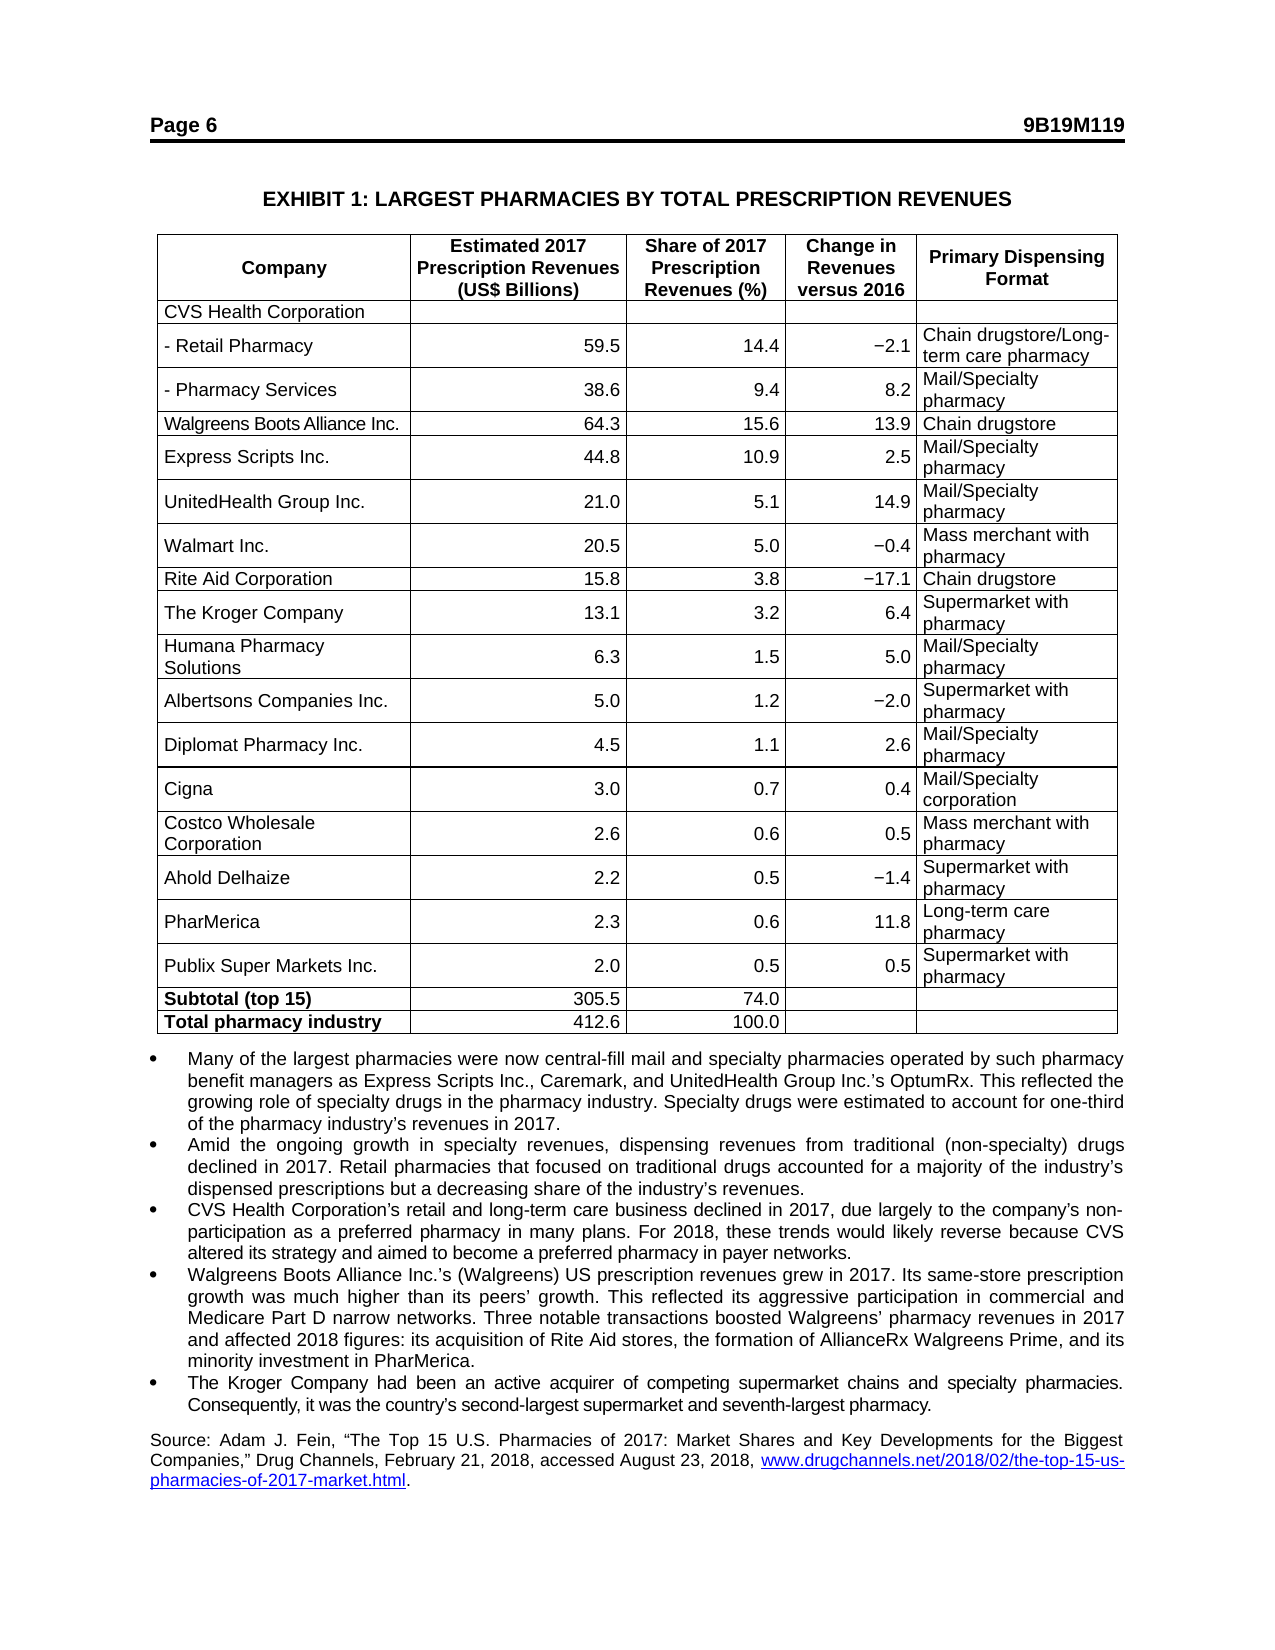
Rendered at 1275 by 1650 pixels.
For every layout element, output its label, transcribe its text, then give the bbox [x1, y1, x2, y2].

table_cell 305.5 [411, 988, 626, 1010]
table_cell 6.3 [411, 635, 626, 678]
table_cell 3.0 [411, 768, 626, 811]
table_cell PharMerica [158, 900, 410, 943]
table_cell 2.3 [411, 900, 626, 943]
list Walgreens Boots Alliance Inc.’s (Walgreens) US prescription revenues grew in 2017. Its same-store prescription growth was much higher than its peers’ growth. This reflected its aggressive participation in commercial and Medicare Part D narrow networks. Three notable transactions boosted Walgreens’ pharmacy revenues in 2017 and affected 2018 figures: its acquisition of Rite Aid stores, the formation of AllianceRx Walgreens Prime, and its minority investment in PharMerica. [150, 1264, 1125, 1372]
table_cell 4.5 [411, 723, 626, 766]
table_cell 21.0 [411, 480, 626, 523]
table_cell −2.1 [786, 324, 916, 367]
table_cell 2.6 [411, 812, 626, 855]
table_cell Mail/Specialty pharmacy [917, 723, 1117, 766]
table_header Share of 2017 Prescription Revenues (%) [627, 235, 785, 300]
table_cell Supermarket with pharmacy [917, 856, 1117, 899]
table_cell 2.6 [786, 723, 916, 766]
table_cell 0.7 [627, 768, 785, 811]
table_cell The Kroger Company [158, 591, 410, 634]
table_cell Mail/Specialty pharmacy [917, 635, 1117, 678]
table_cell 8.2 [786, 368, 916, 411]
table_cell −0.4 [786, 524, 916, 567]
table_header Change in Revenues versus 2016 [786, 235, 916, 300]
table_cell Subtotal (top 15) [158, 988, 410, 1010]
table_cell [627, 301, 785, 323]
table_header Estimated 2017 Prescription Revenues (US$ Billions) [411, 235, 626, 300]
table_cell [411, 301, 626, 323]
table_cell Cigna [158, 768, 410, 811]
table_cell [917, 1011, 1117, 1032]
table_cell 38.6 [411, 368, 626, 411]
table_cell Mass merchant with pharmacy [917, 812, 1117, 855]
table_cell Mail/Specialty pharmacy [917, 436, 1117, 479]
table_cell 14.4 [627, 324, 785, 367]
table_cell 1.1 [627, 723, 785, 766]
table_cell 10.9 [627, 436, 785, 479]
list Amid the ongoing growth in specialty revenues, dispensing revenues from traditional (non-specialty) drugs declined in 2017. Retail pharmacies that focused on traditional drugs accounted for a majority of the industry’s dispensed prescriptions but a decreasing share of the industry’s revenues. [150, 1134, 1125, 1199]
table_cell 15.8 [411, 568, 626, 590]
table_cell Total pharmacy industry [158, 1011, 410, 1032]
table_cell 5.0 [786, 635, 916, 678]
text Source: Adam J. Fein, “The Top 15 U.S. Pharmacies of 2017: Market Shares and Key Developments for the Biggest Companies,” Drug Channels, February 21, 2018, accessed August 23, 2018, www.drugchannels.net/2018/02/the-top-15-us-pharmacies-of-2017-market.html. [150, 1429, 1125, 1491]
table_cell Chain drugstore [917, 412, 1117, 434]
table_cell [786, 301, 916, 323]
table_cell [917, 988, 1117, 1010]
table_cell Walmart Inc. [158, 524, 410, 567]
table_cell Chain drugstore/Long-term care pharmacy [917, 324, 1117, 367]
table_cell 3.8 [627, 568, 785, 590]
table_cell 3.2 [627, 591, 785, 634]
table_cell 15.6 [627, 412, 785, 434]
table_cell [786, 1011, 916, 1032]
table_cell 0.4 [786, 768, 916, 811]
table_cell Express Scripts Inc. [158, 436, 410, 479]
table_cell Supermarket with pharmacy [917, 591, 1117, 634]
table_cell 13.9 [786, 412, 916, 434]
table_cell 0.5 [786, 812, 916, 855]
table_cell 59.5 [411, 324, 626, 367]
table_cell 14.9 [786, 480, 916, 523]
table_cell Rite Aid Corporation [158, 568, 410, 590]
table_cell Humana Pharmacy Solutions [158, 635, 410, 678]
table_cell [786, 988, 916, 1010]
table_cell 9.4 [627, 368, 785, 411]
table_cell 64.3 [411, 412, 626, 434]
table_cell Chain drugstore [917, 568, 1117, 590]
table_cell 0.6 [627, 900, 785, 943]
table_cell - Retail Pharmacy [158, 324, 410, 367]
table_cell Mail/Specialty pharmacy [917, 368, 1117, 411]
list CVS Health Corporation’s retail and long-term care business declined in 2017, due largely to the company’s non-participation as a preferred pharmacy in many plans. For 2018, these trends would likely reverse because CVS altered its strategy and aimed to become a preferred pharmacy in payer networks. [150, 1199, 1125, 1264]
table_cell Mass merchant with pharmacy [917, 524, 1117, 567]
table_cell 0.5 [627, 944, 785, 987]
table_cell 0.6 [627, 812, 785, 855]
table_cell 1.5 [627, 635, 785, 678]
table_cell - Pharmacy Services [158, 368, 410, 411]
list The Kroger Company had been an active acquirer of competing supermarket chains and specialty pharmacies. Consequently, it was the country’s second-largest supermarket and seventh-largest pharmacy. [150, 1372, 1125, 1415]
table_cell Albertsons Companies Inc. [158, 679, 410, 722]
table_cell 74.0 [627, 988, 785, 1010]
table_cell CVS Health Corporation [158, 301, 410, 323]
table_cell −17.1 [786, 568, 916, 590]
subtitle Exhibit 1: Largest Pharmacies by Total Prescription Revenues [150, 186, 1125, 210]
table_cell 11.8 [786, 900, 916, 943]
table_cell UnitedHealth Group Inc. [158, 480, 410, 523]
table_cell Supermarket with pharmacy [917, 679, 1117, 722]
table_cell 1.2 [627, 679, 785, 722]
table_cell 0.5 [786, 944, 916, 987]
table_header Company [158, 235, 410, 300]
table_cell Publix Super Markets Inc. [158, 944, 410, 987]
table_cell Diplomat Pharmacy Inc. [158, 723, 410, 766]
table_cell 2.5 [786, 436, 916, 479]
table_cell 0.5 [627, 856, 785, 899]
table_header Primary Dispensing Format [917, 235, 1117, 300]
table_cell 100.0 [627, 1011, 785, 1032]
table_cell 44.8 [411, 436, 626, 479]
table_cell 20.5 [411, 524, 626, 567]
table_cell Supermarket with pharmacy [917, 944, 1117, 987]
table_cell 5.0 [411, 679, 626, 722]
table_cell 5.0 [627, 524, 785, 567]
table_cell Mail/Specialty pharmacy [917, 480, 1117, 523]
table_cell [917, 301, 1117, 323]
table_cell 13.1 [411, 591, 626, 634]
table_cell 5.1 [627, 480, 785, 523]
table_cell Walgreens Boots Alliance Inc. [158, 412, 410, 434]
table_cell Mail/Specialty corporation [917, 768, 1117, 811]
list Many of the largest pharmacies were now central-fill mail and specialty pharmacies operated by such pharmacy benefit managers as Express Scripts Inc., Caremark, and UnitedHealth Group Inc.’s OptumRx. This reflected the growing role of specialty drugs in the pharmacy industry. Specialty drugs were estimated to account for one-third of the pharmacy industry’s revenues in 2017. [150, 1048, 1125, 1134]
table_cell 6.4 [786, 591, 916, 634]
table_cell 2.2 [411, 856, 626, 899]
table_cell −1.4 [786, 856, 916, 899]
table_cell −2.0 [786, 679, 916, 722]
table_cell 412.6 [411, 1011, 626, 1032]
table_cell Long-term care pharmacy [917, 900, 1117, 943]
table_cell 2.0 [411, 944, 626, 987]
table_cell Costco Wholesale Corporation [158, 812, 410, 855]
table_cell Ahold Delhaize [158, 856, 410, 899]
